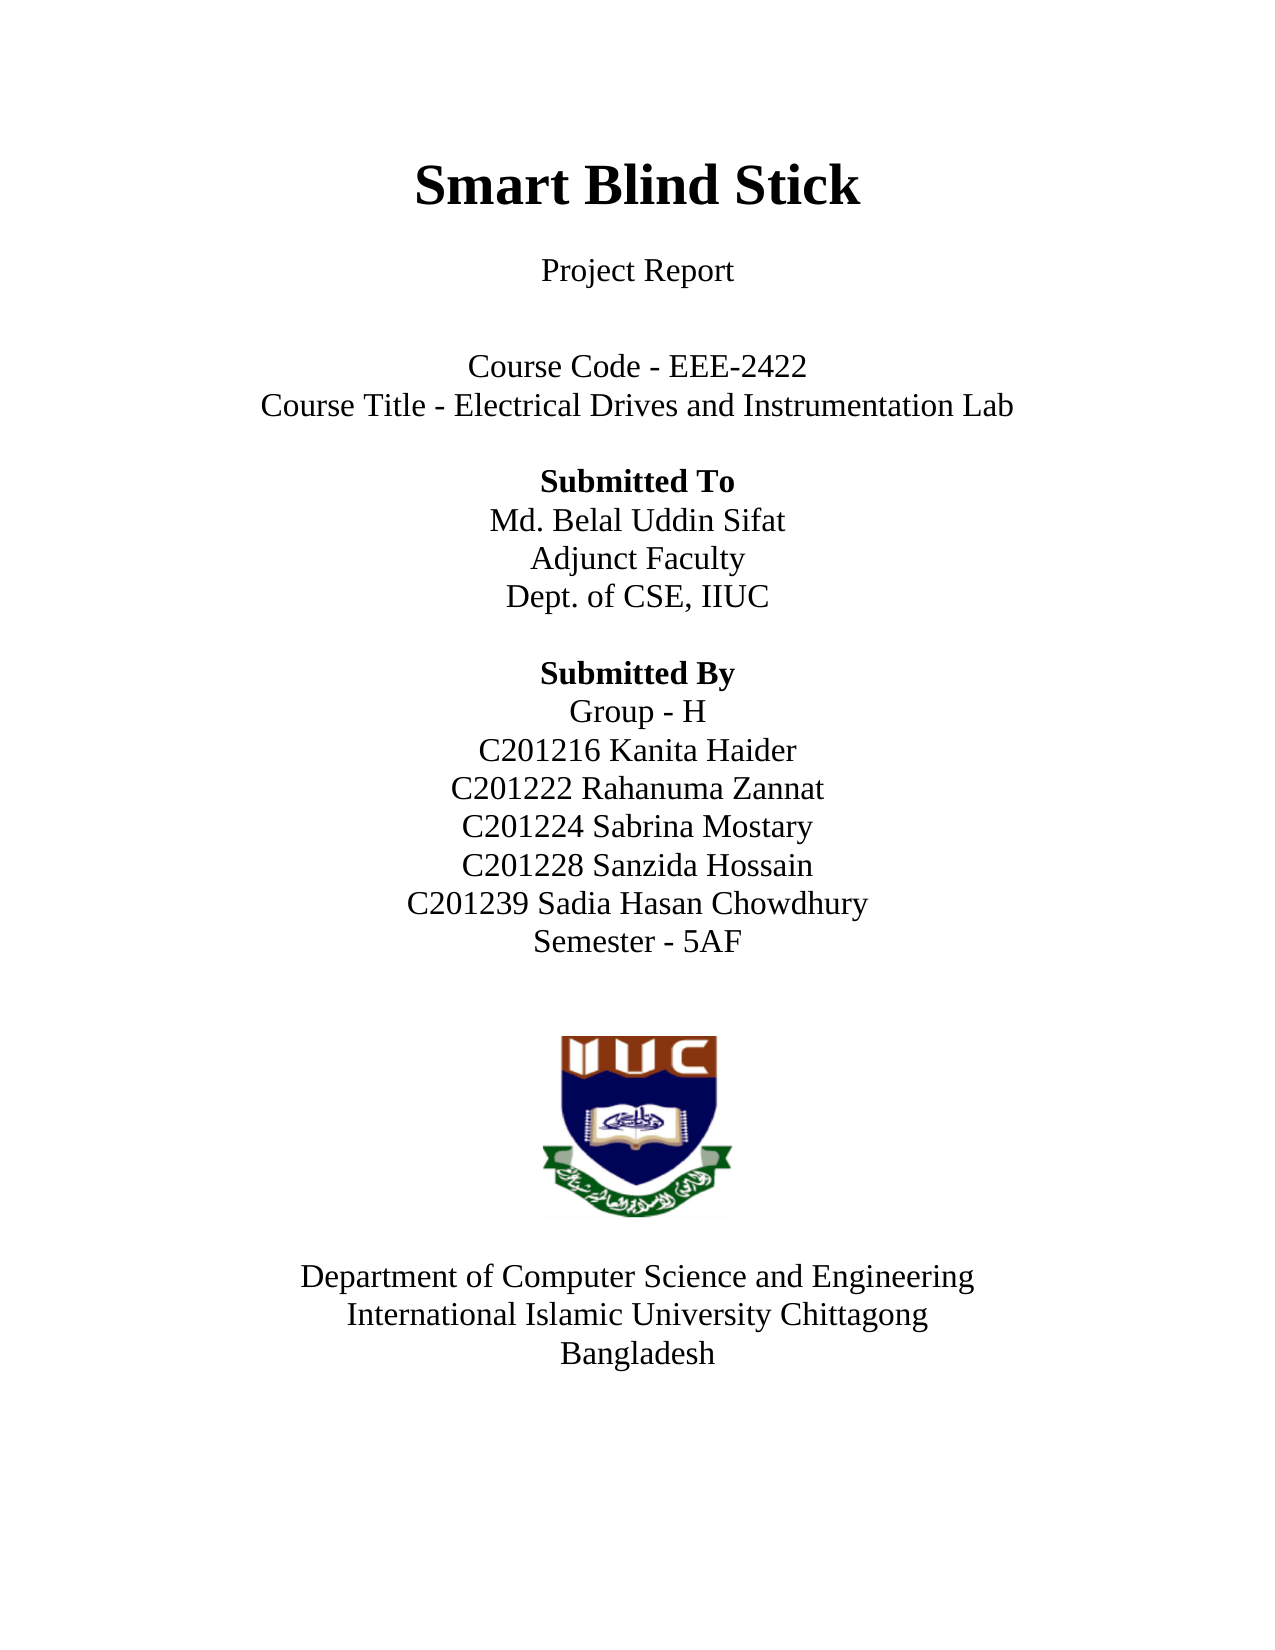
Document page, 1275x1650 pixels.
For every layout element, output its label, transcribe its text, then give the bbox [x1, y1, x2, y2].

text Submitted By [150, 653, 1125, 691]
text C201224 Sabrina Mostary [150, 806, 1125, 845]
picture [542, 1036, 733, 1218]
text Dept. of CSE, IIUC [150, 576, 1125, 615]
text Course Code - EEE-2422 [150, 346, 1125, 385]
text International Islamic University Chittagong [150, 1295, 1125, 1333]
text Md. Belal Uddin Sifat [150, 500, 1125, 538]
text C201239 Sadia Hasan Chowdhury [150, 883, 1125, 921]
text C201228 Sanzida Hossain [150, 845, 1125, 883]
text Adjunct Faculty [150, 538, 1125, 576]
text Semester - 5AF [150, 921, 1125, 960]
text C201216 Kanita Haider [150, 730, 1125, 768]
text Course Title - Electrical Drives and Instrumentation Lab [150, 385, 1125, 423]
text Project Report [150, 251, 1125, 289]
text Group - H [150, 691, 1125, 730]
text Submitted To [150, 461, 1125, 500]
text Department of Computer Science and Engineering [150, 1256, 1125, 1295]
text Smart Blind Stick [150, 150, 1125, 217]
text Bangladesh [150, 1333, 1125, 1371]
text C201222 Rahanuma Zannat [150, 768, 1125, 806]
